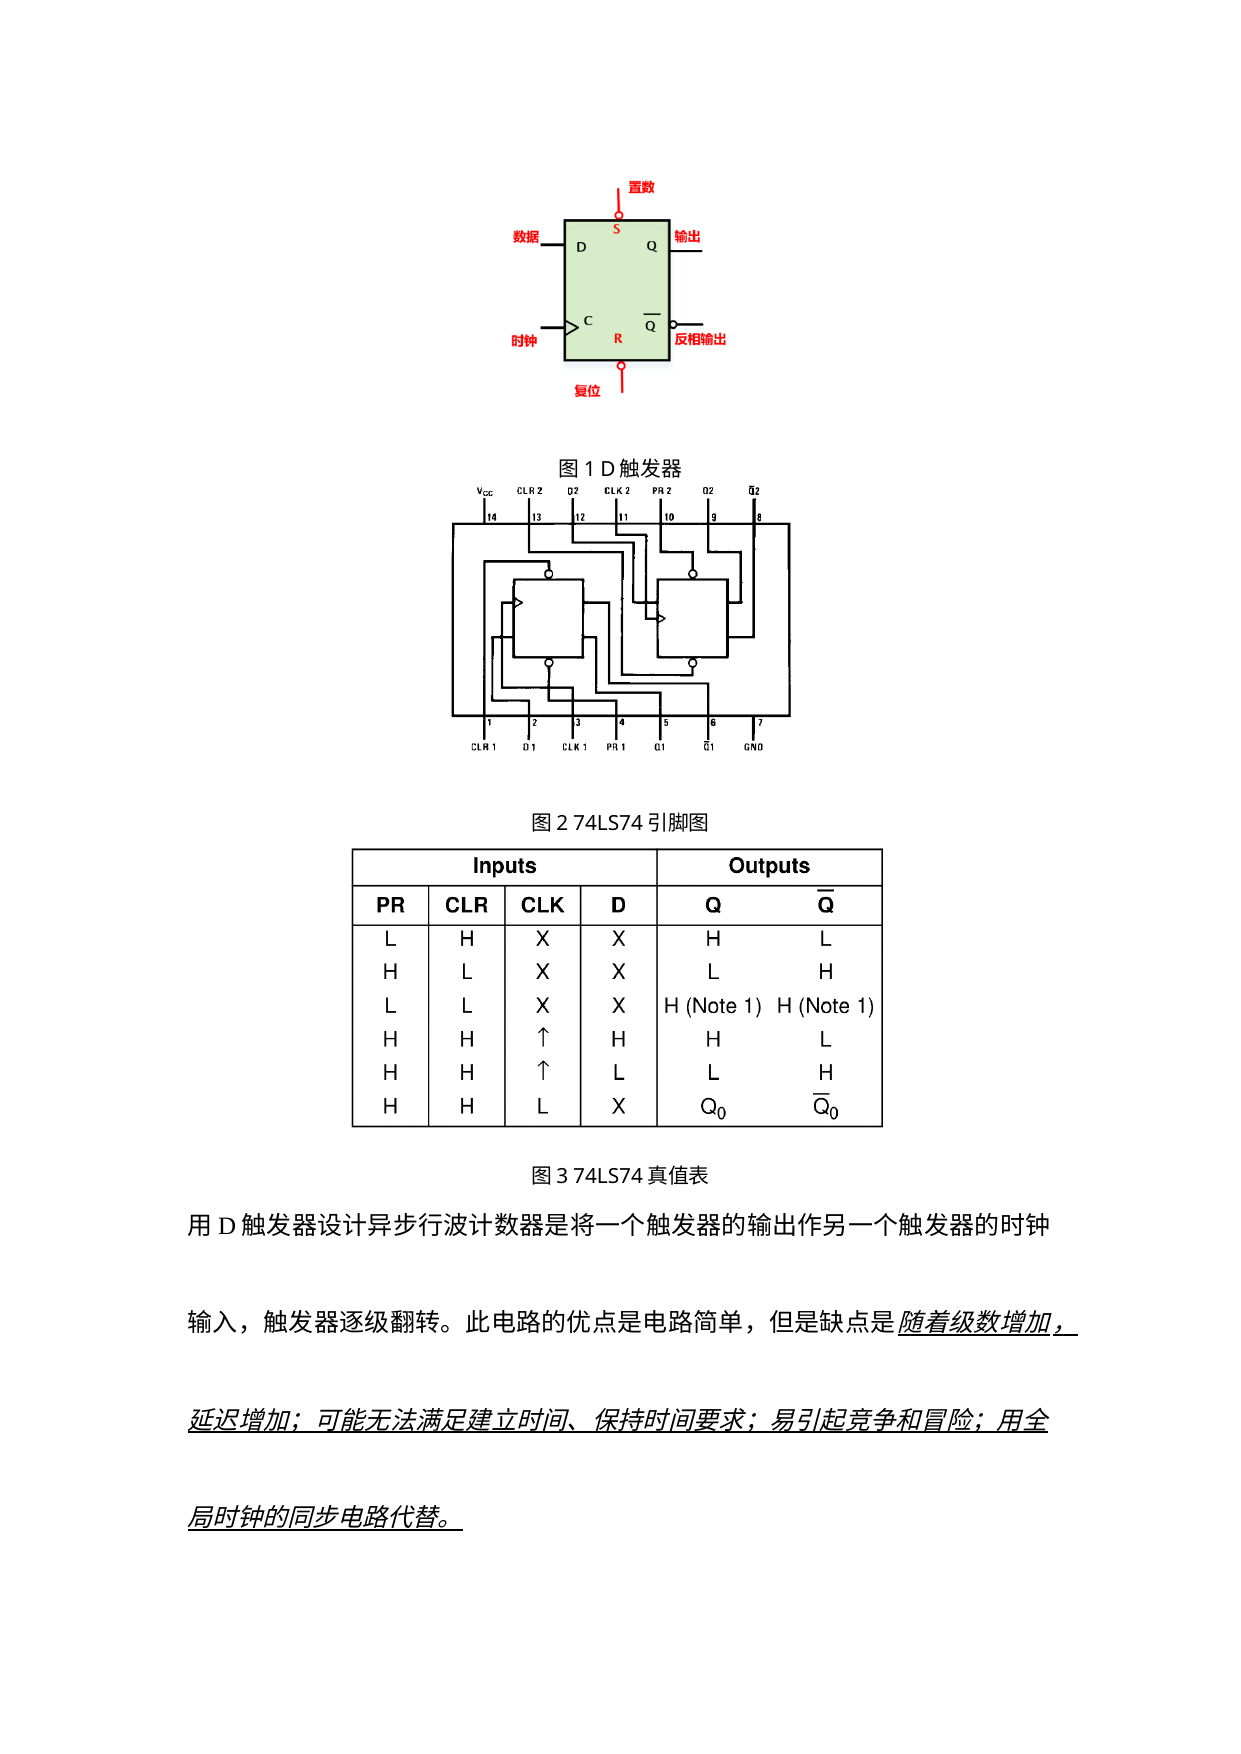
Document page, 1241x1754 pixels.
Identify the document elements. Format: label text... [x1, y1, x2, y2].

text 图 2 74LS74引脚图 [187, 805, 1053, 837]
text 用D触发器设计异步行波计数器是将一个触发器的输出作另一个触发器的时钟输入，触发器逐级翻转。此电路的优点是电路简单，但是缺点是随着级数增加，延迟增加；可能无法满足建立时间、保持时间要求；易引起竞争和冒险；用全局时钟的同步电路代替。 [187, 1191, 1053, 1548]
picture [447, 483, 793, 754]
text 图 3 74LS74真值表 [187, 1158, 1053, 1191]
text 图 1 D触发器 [187, 451, 1053, 483]
picture [510, 162, 730, 399]
picture [347, 837, 894, 1130]
